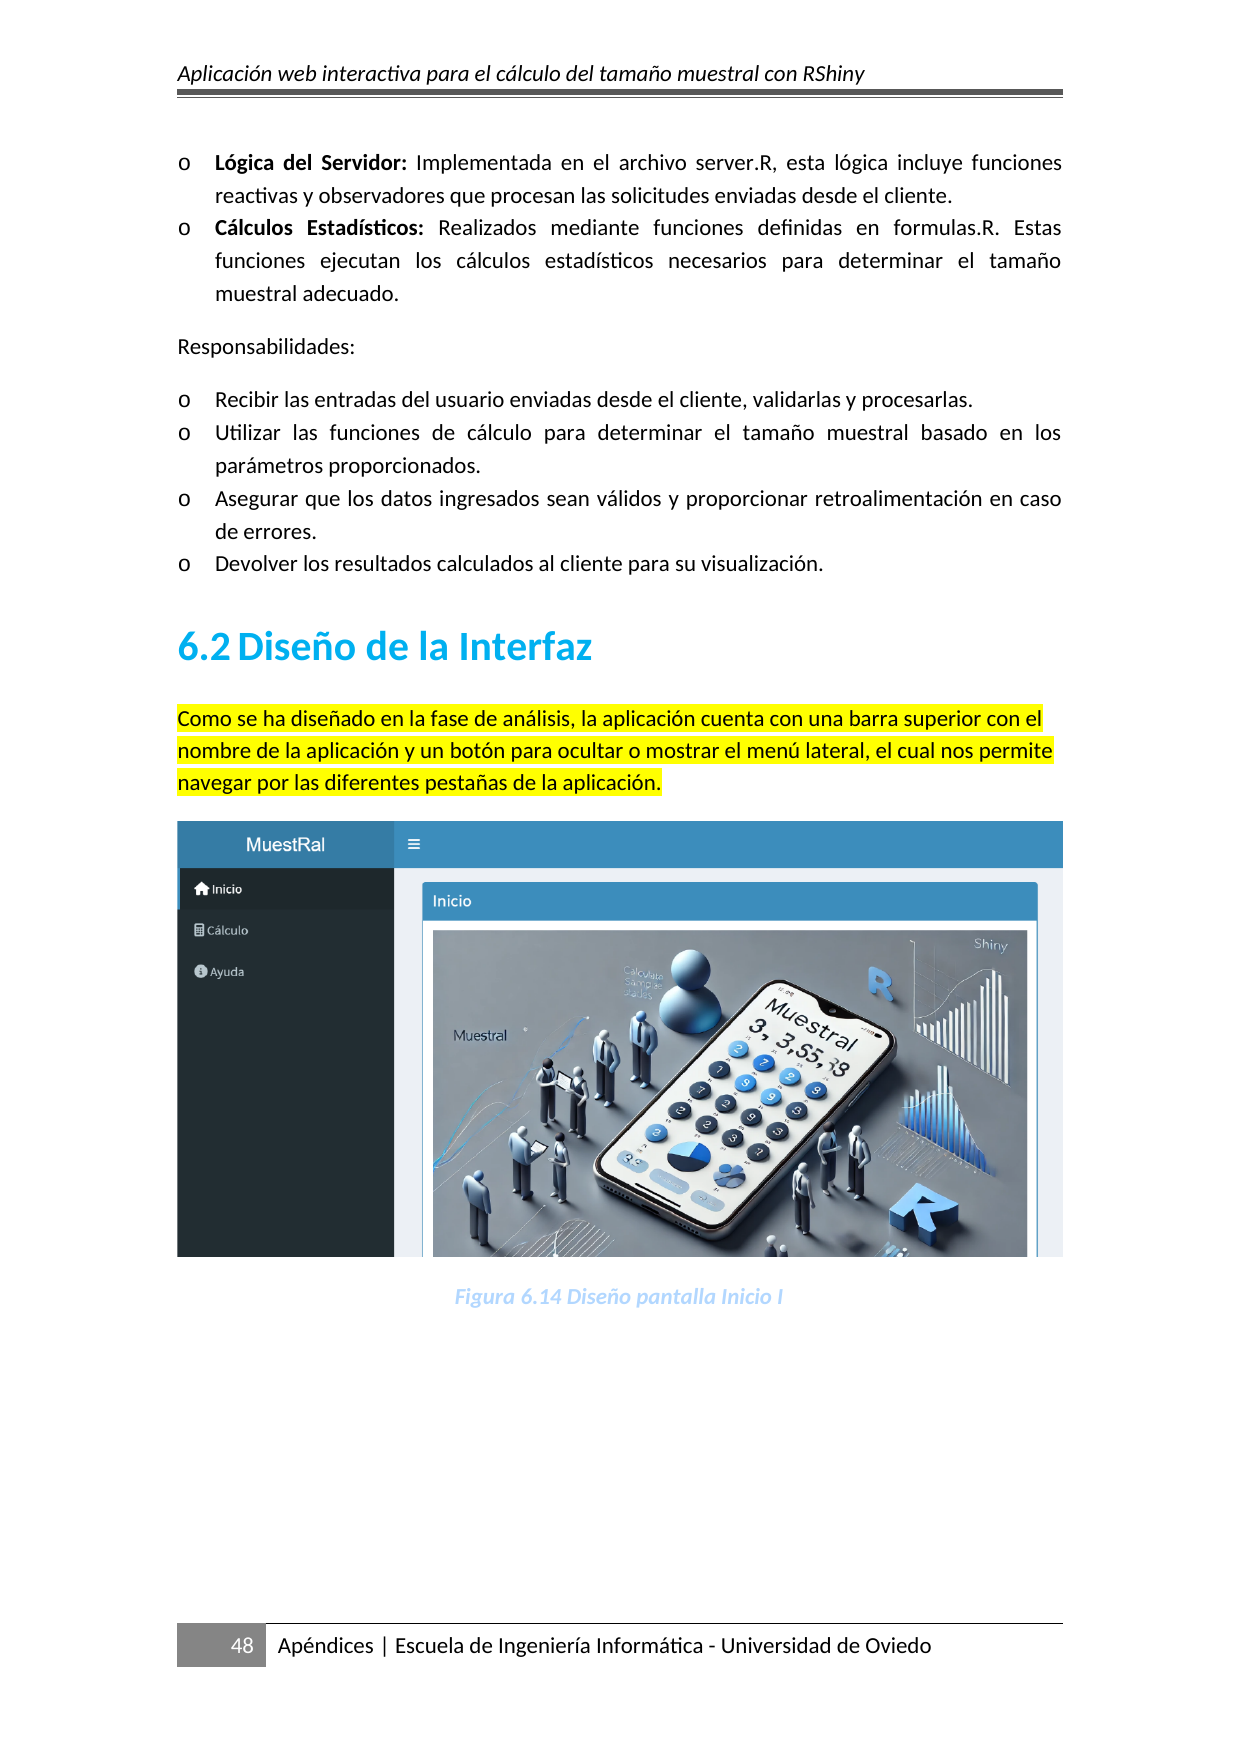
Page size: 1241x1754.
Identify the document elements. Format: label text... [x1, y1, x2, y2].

text Como se ha diseñado en la fase de análisis, la aplicación cuenta con una barra superior con el nombre de la aplicación y un botón para ocultar o mostrar el menú lateral, el cual nos permite navegar por las diferentes pestañas de la aplicación. [177, 704, 1063, 796]
list Devolver los resultados calculados al cliente para su visualización. [177, 549, 1063, 578]
list Asegurar que los datos ingresados sean válidos y proporcionar retroalimentación en caso de errores. [177, 484, 1063, 545]
list Recibir las entradas del usuario enviadas desde el cliente, validarlas y procesarlas. [177, 385, 1063, 414]
picture [177, 821, 1063, 1257]
list Cálculos Estadísticos: Realizados mediante funciones definidas en formulas.R. Estas funciones ejecutan los cálculos estadísticos necesarios para determinar el tamaño muestral adecuado. [177, 213, 1063, 307]
subtitle Diseño de la Interfaz [177, 620, 1063, 671]
text Responsabilidades: [177, 332, 1063, 360]
list Lógica del Servidor: Implementada en el archivo server.R, esta lógica incluye funciones reactivas y observadores que procesan las solicitudes enviadas desde el cliente. [177, 148, 1063, 209]
list Utilizar las funciones de cálculo para determinar el tamaño muestral basado en los parámetros proporcionados. [177, 418, 1063, 480]
